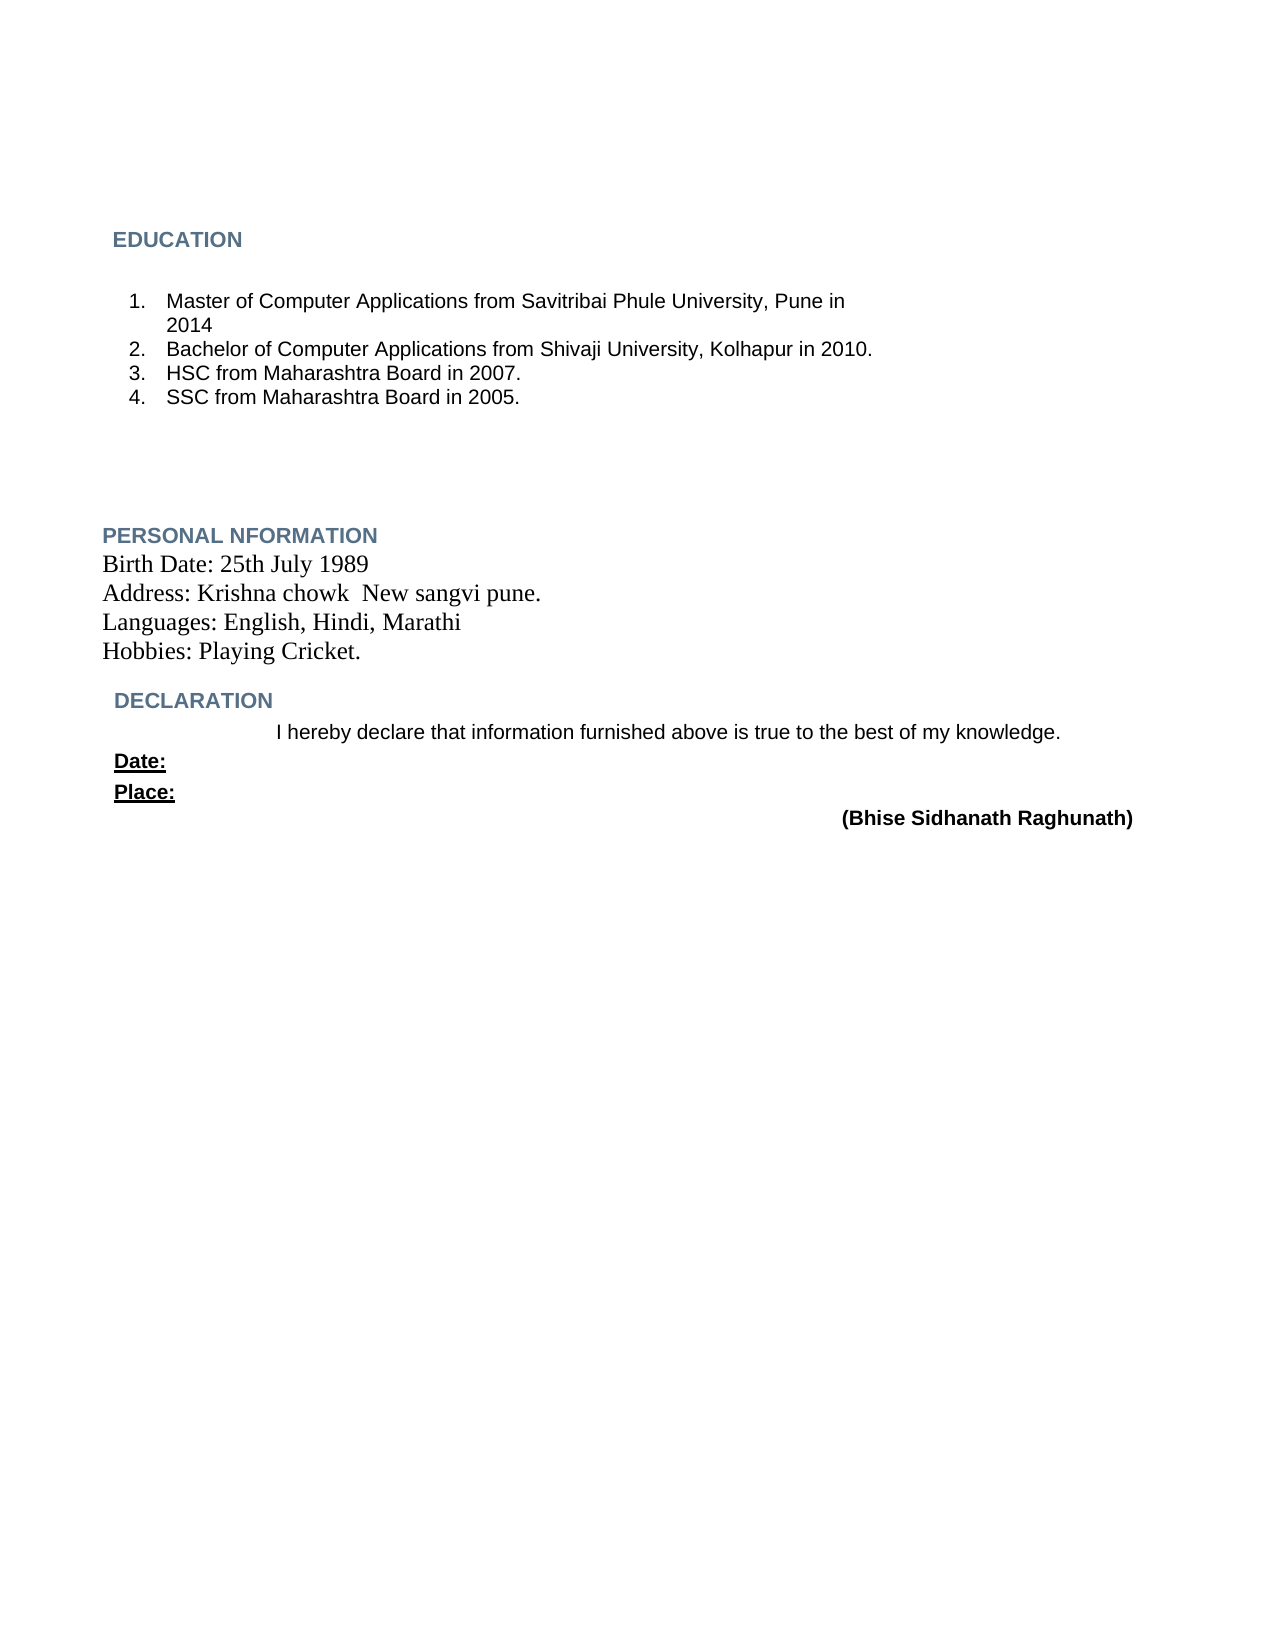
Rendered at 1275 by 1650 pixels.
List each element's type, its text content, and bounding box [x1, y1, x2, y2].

table_cell (Bhise Sidhanath Raghunath) [93, 806, 1154, 831]
text EDUCATION [112, 227, 1189, 252]
text Hobbies: Playing Cricket. [102, 636, 1189, 665]
list SSC from Maharashtra Board in 2005. [129, 385, 890, 409]
table_cell Date: Place: [93, 747, 1154, 806]
table_cell I hereby declare that information furnished above is true to the best of my knowledge. [93, 717, 1154, 747]
list Bachelor of Computer Applications from Shivaji University, Kolhapur in 2010. [129, 337, 890, 361]
list Master of Computer Applications from Savitribai Phule University, Pune in 2014 [129, 289, 890, 337]
table_header DECLARATION [93, 689, 1154, 717]
list HSC from Maharashtra Board in 2007. [129, 361, 890, 385]
text PERSONAL NFORMATION [102, 523, 1189, 548]
text Address: Krishna chowk New sangvi pune. [102, 578, 649, 607]
text Birth Date: 25th July 1989 [102, 549, 1189, 578]
text Languages: English, Hindi, Marathi [102, 607, 649, 636]
